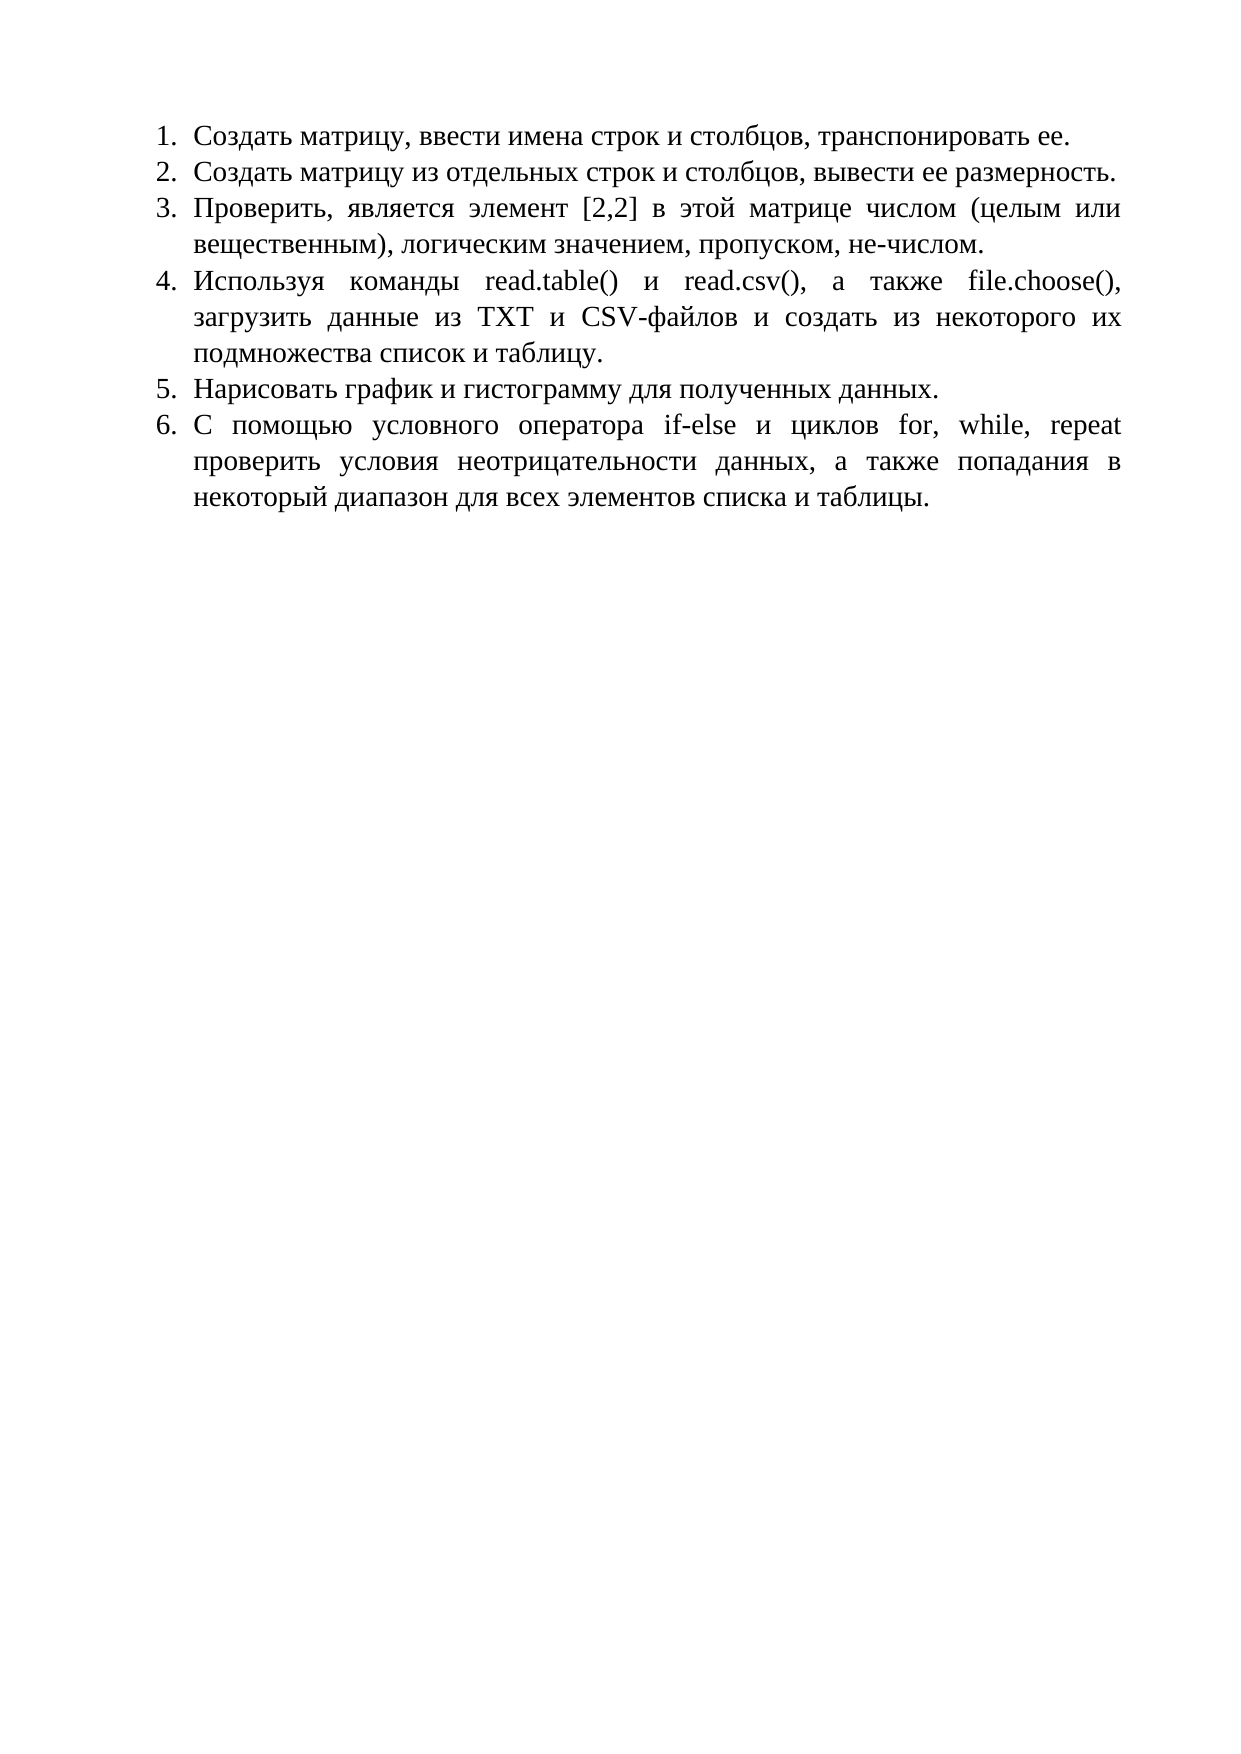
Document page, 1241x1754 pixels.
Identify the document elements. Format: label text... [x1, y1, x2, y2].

list С помощью условного оператора if-else и циклов for, while, repeat проверить условия неотрицательности данных, а также попадания в некоторый диапазон для всех элементов списка и таблицы. [156, 407, 1122, 513]
list Создать матрицу, ввести имена строк и столбцов, транспонировать ее. [156, 118, 1122, 152]
list Проверить, является элемент [2,2] в этой матрице числом (целым или вещественным), логическим значением, пропуском, не-числом. [156, 190, 1122, 260]
list Нарисовать график и гистограмму для полученных данных. [156, 371, 1122, 405]
list Создать матрицу из отдельных строк и столбцов, вывести ее размерность. [156, 154, 1122, 188]
list Используя команды read.table() и read.csv(), а также file.choose(), загрузить данные из TXT и CSV-файлов и создать из некоторого их подмножества список и таблицу. [156, 263, 1122, 368]
